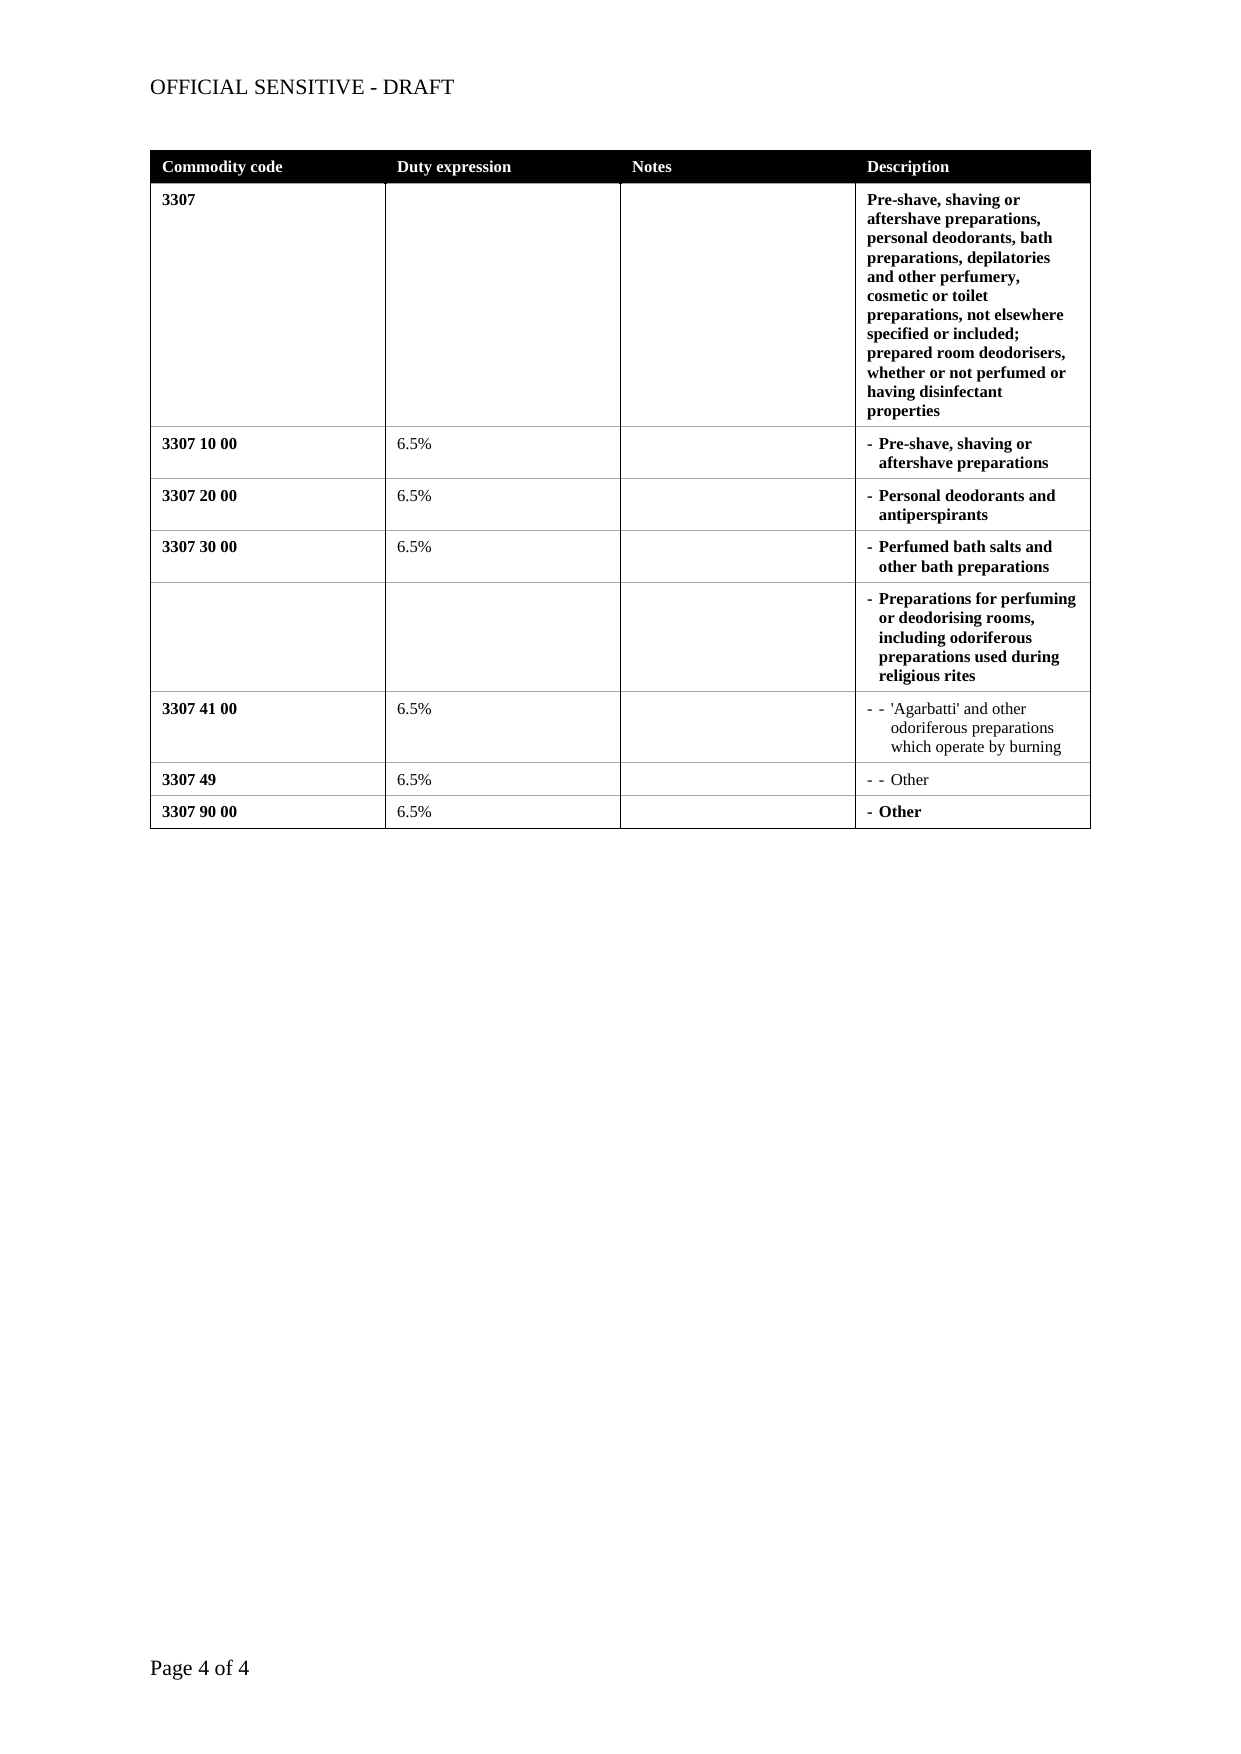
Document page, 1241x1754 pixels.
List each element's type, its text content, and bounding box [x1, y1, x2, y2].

table_header Commodity code [151, 151, 384, 183]
table_cell [621, 763, 855, 795]
table_cell 3307 [151, 184, 385, 426]
table_cell [621, 796, 855, 828]
table_cell - Preparations for perfuming or deodorising rooms, including odoriferous preparations used during religious rites [856, 583, 1090, 691]
table_cell 6.5% [386, 763, 620, 795]
table_cell 6.5% [386, 479, 620, 530]
table_cell [386, 184, 620, 426]
table_cell 3307 10 00 [151, 427, 385, 478]
table_cell 3307 20 00 [151, 479, 385, 530]
table_cell [621, 479, 855, 530]
table_cell 3307 30 00 [151, 531, 385, 582]
table_cell [621, 427, 855, 478]
table_cell 3307 41 00 [151, 692, 385, 762]
table_cell 6.5% [386, 531, 620, 582]
table_cell 6.5% [386, 692, 620, 762]
table_cell 3307 90 00 [151, 796, 385, 828]
table_cell 6.5% [386, 427, 620, 478]
table_header Notes [622, 151, 856, 183]
table_header Duty expression [387, 151, 619, 183]
table_cell 6.5% [386, 796, 620, 828]
table_cell [151, 583, 385, 691]
table_cell [386, 583, 620, 691]
table_cell - Personal deodorants and antiperspirants [856, 479, 1090, 530]
table_cell - Pre-shave, shaving or aftershave preparations [856, 427, 1090, 478]
table_cell [621, 184, 855, 426]
table_cell - - Other [856, 763, 1090, 795]
table_cell - Other [856, 796, 1090, 828]
table_cell [621, 692, 855, 762]
table_cell 3307 49 [151, 763, 385, 795]
table_header Description [856, 151, 1090, 183]
table_cell [621, 583, 855, 691]
table_cell Pre-shave, shaving or aftershave preparations, personal deodorants, bath preparations, depilatories and other perfumery, cosmetic or toilet preparations, not elsewhere specified or included; prepared room deodorisers, whether or not perfumed or having disinfectant properties [856, 184, 1090, 426]
table_cell [621, 531, 855, 582]
table_cell - Perfumed bath salts and other bath preparations [856, 531, 1090, 582]
table_cell - - 'Agarbatti' and other odoriferous preparations which operate by burning [856, 692, 1090, 762]
